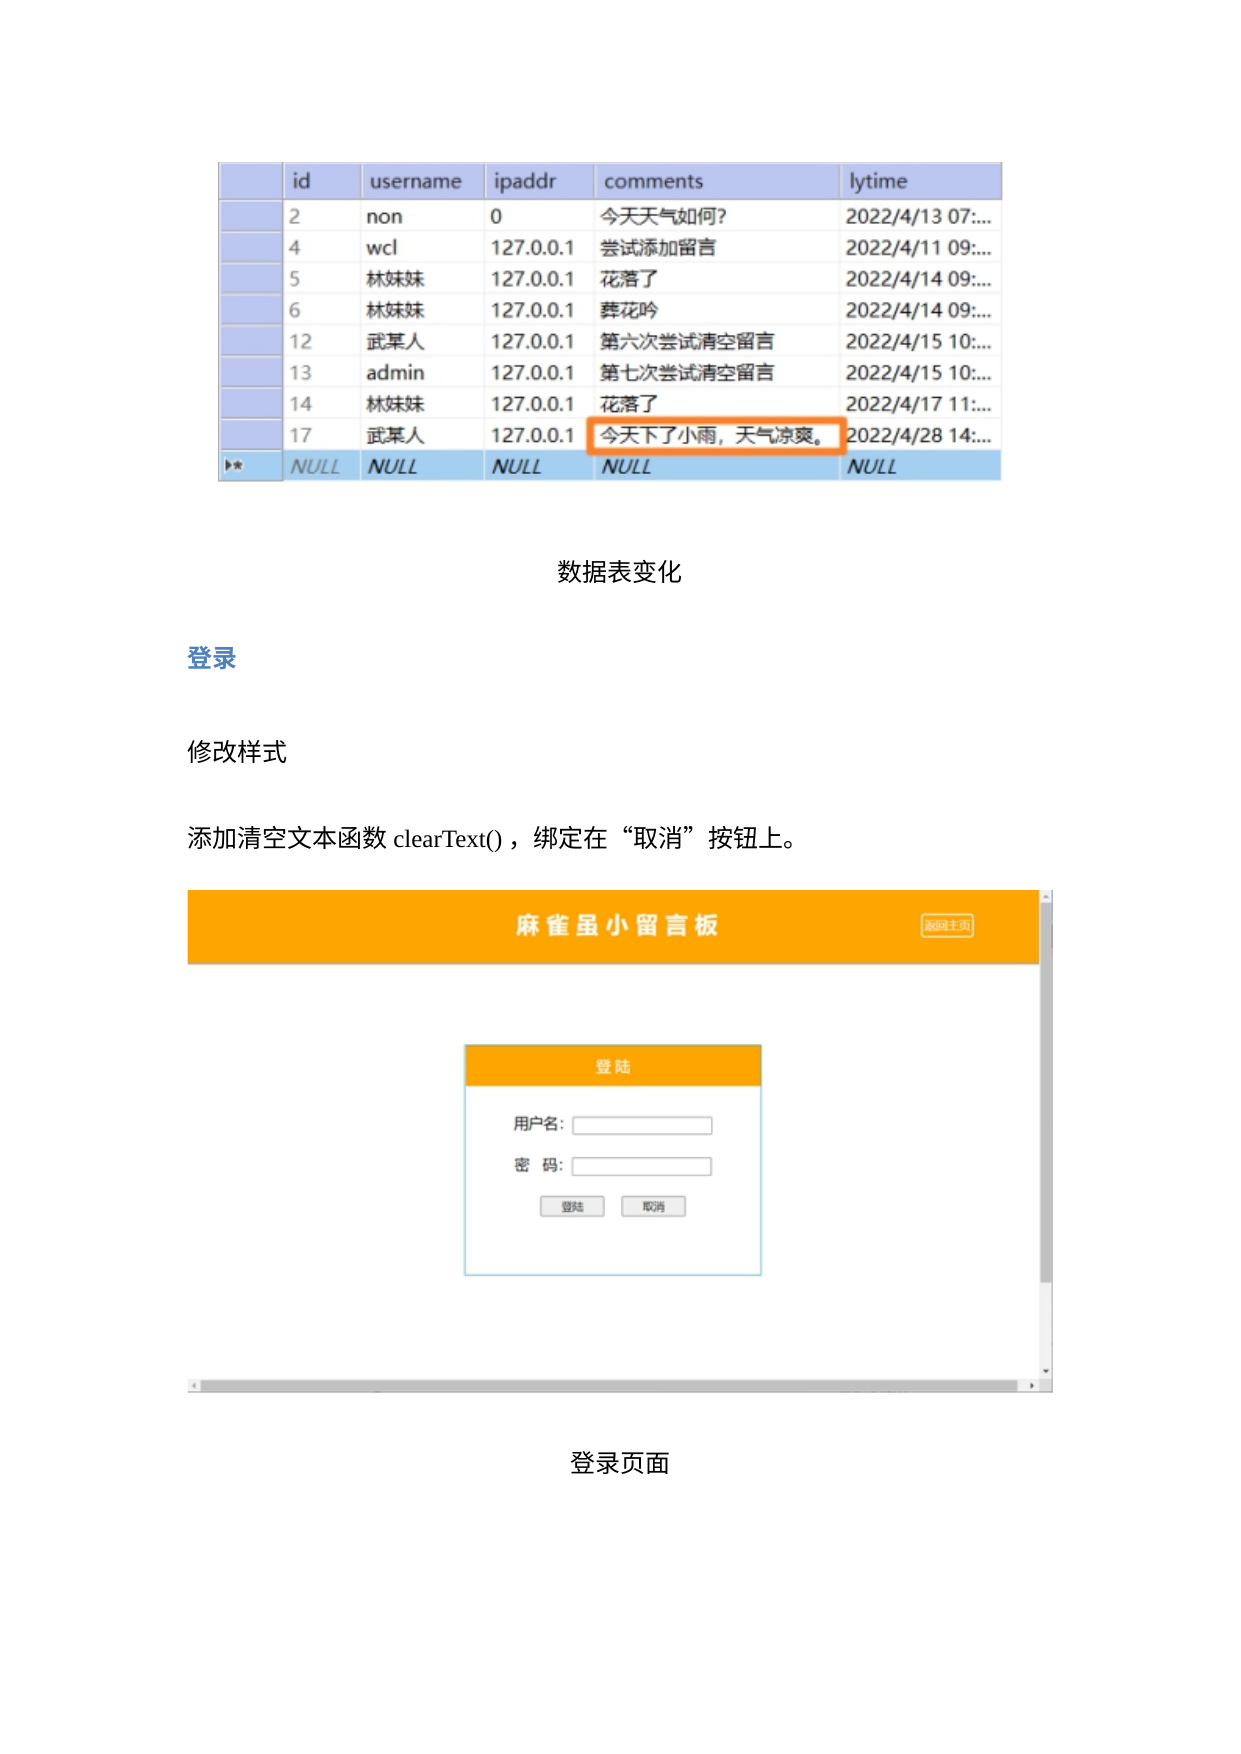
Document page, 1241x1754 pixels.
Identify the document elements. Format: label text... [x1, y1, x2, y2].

subtitle 登录 [187, 624, 1053, 689]
text 登录页面 [187, 1429, 1053, 1494]
text 添加清空文本函数 clearText() ，绑定在“取消”按钮上。 [187, 804, 1053, 869]
text 数据表变化 [187, 538, 1053, 603]
picture [187, 890, 1053, 1394]
picture [218, 162, 1023, 496]
text 修改样式 [187, 718, 1053, 783]
